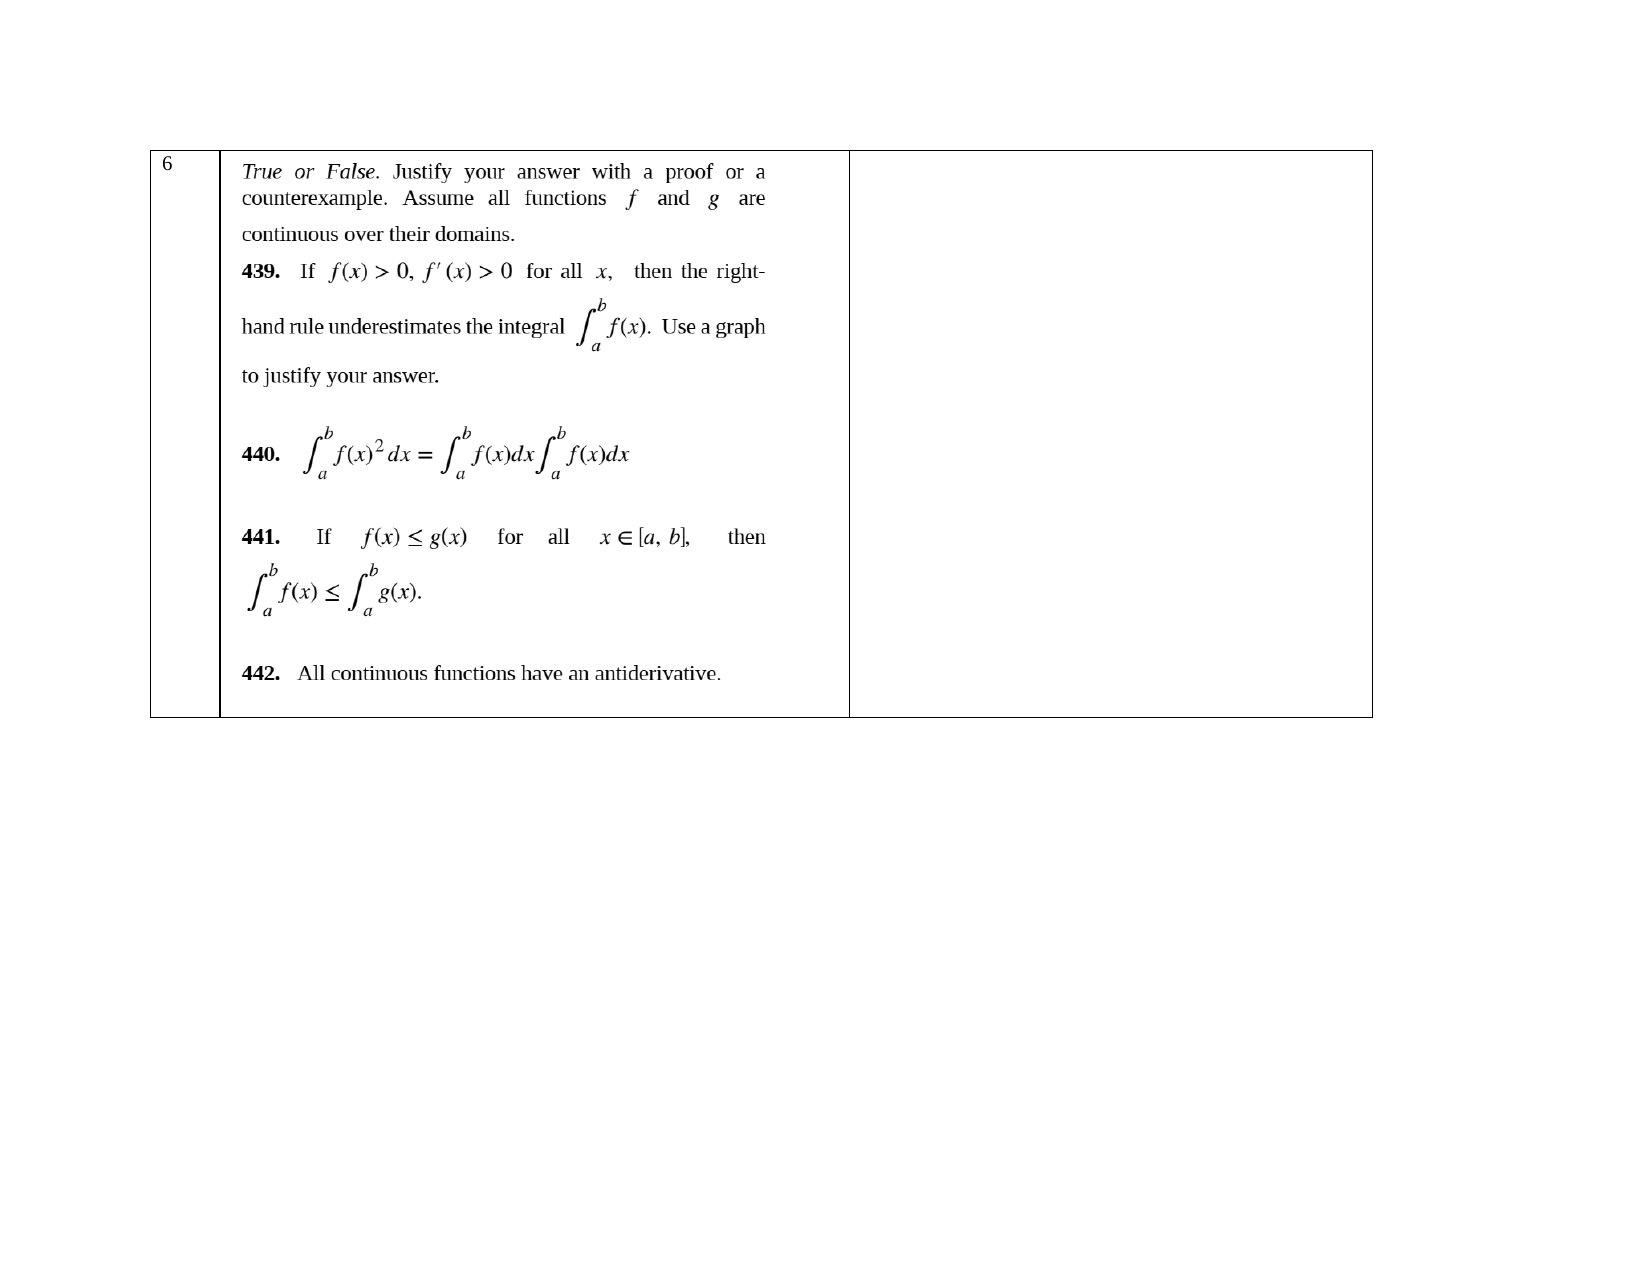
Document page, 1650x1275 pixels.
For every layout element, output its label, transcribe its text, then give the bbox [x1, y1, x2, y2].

table_cell [221, 151, 849, 717]
table_cell [850, 151, 1372, 717]
table_cell 6 [151, 151, 219, 717]
picture [231, 151, 780, 692]
